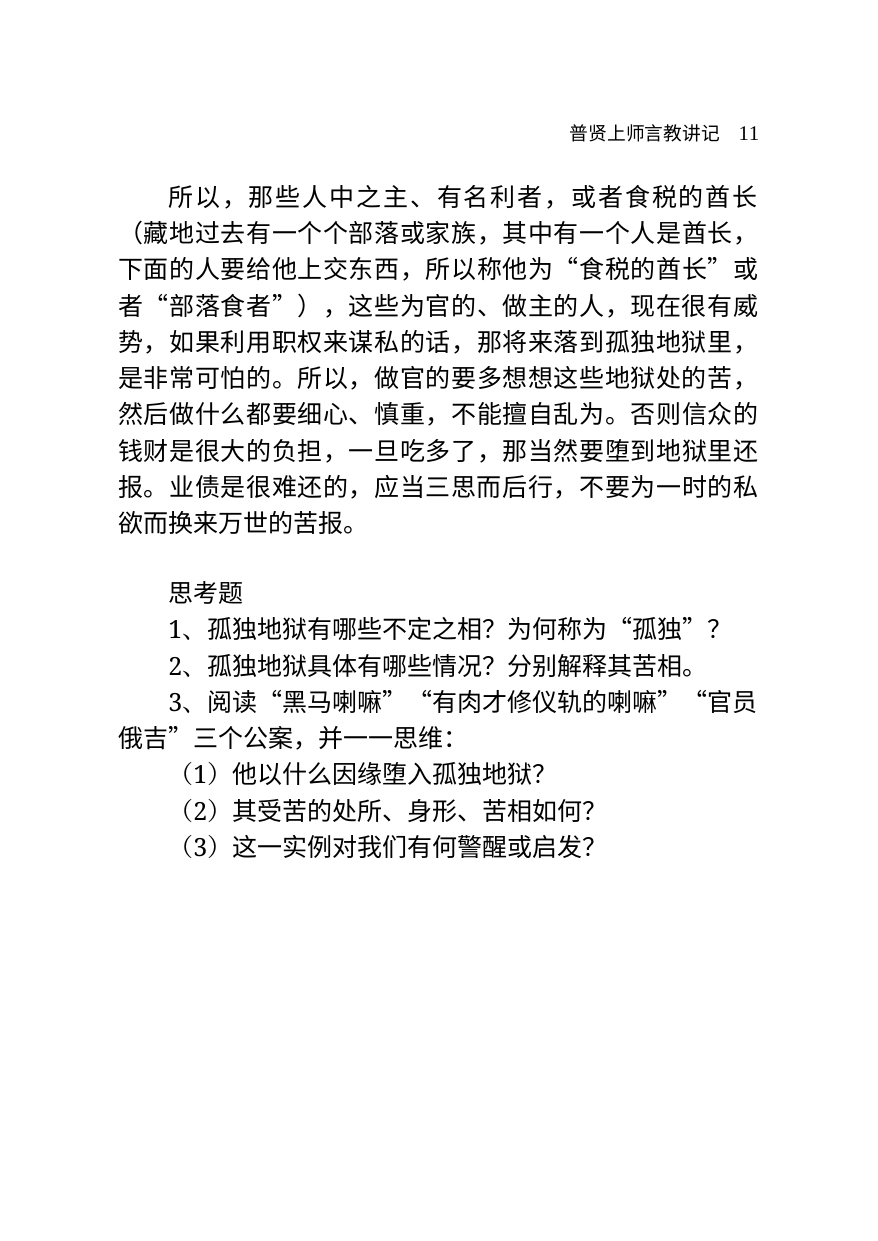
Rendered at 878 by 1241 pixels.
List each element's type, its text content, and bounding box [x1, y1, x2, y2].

text （1）他以什么因缘堕入孤独地狱？ [118, 755, 759, 791]
text （2）其受苦的处所、身形、苦相如何？ [118, 791, 759, 827]
text 思考题 [118, 574, 759, 610]
text 3、阅读“黑马喇嘛”“有肉才修仪轨的喇嘛”“官员俄吉”三个公案，并一一思维： [118, 682, 759, 755]
text 所以，那些人中之主、有名利者，或者食税的酋长（藏地过去有一个个部落或家族，其中有一个人是酋长，下面的人要给他上交东西，所以称他为“食税的酋长”或者“部落食者”），这些为官的、做主的人，现在很有威势，如果利用职权来谋私的话，那将来落到孤独地狱里，是非常可怕的。所以，做官的要多想想这些地狱处的苦，然后做什么都要细心、慎重，不能擅自乱为。否则信众的钱财是很大的负担，一旦吃多了，那当然要堕到地狱里还报。业债是很难还的，应当三思而后行，不要为一时的私欲而换来万世的苦报。 [118, 177, 759, 540]
text （3）这一实例对我们有何警醒或启发？ [118, 827, 759, 864]
text 1、孤独地狱有哪些不定之相？为何称为“孤独”？ [118, 610, 759, 646]
text 2、孤独地狱具体有哪些情况？分别解释其苦相。 [118, 646, 759, 682]
